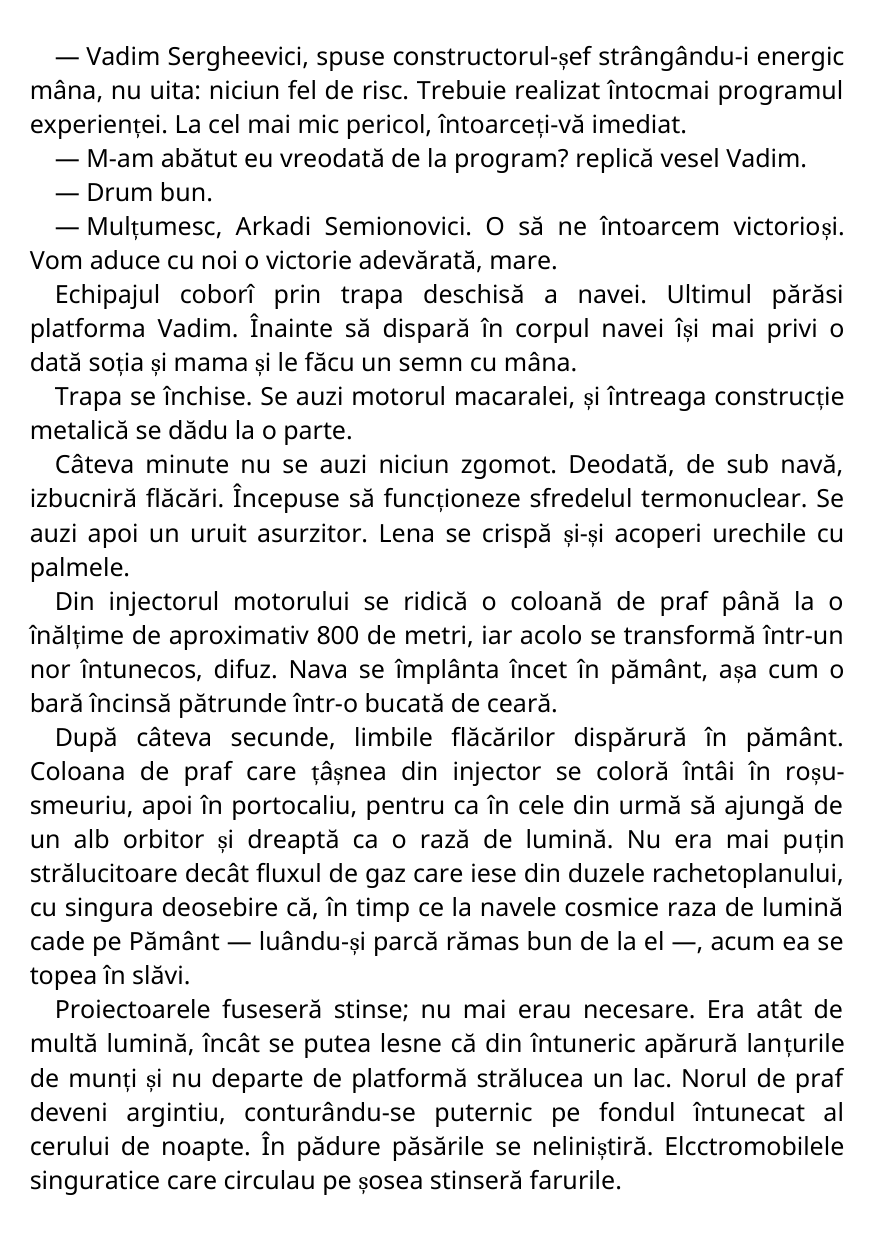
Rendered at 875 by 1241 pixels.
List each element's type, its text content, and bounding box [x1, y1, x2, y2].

text ― Mulțumesc, Arkadi Semionovici. O să ne întoarcem victorioși. Vom aduce cu noi o victorie adevărată, mare. [29, 209, 844, 277]
text Proiectoarele fuseseră stinse; nu mai erau necesare. Era atât de multă lumină, încât se putea lesne că din întuneric apărură lanțurile de munți și nu departe de platformă strălucea un lac. Norul de praf deveni argintiu, conturându-se puternic pe fondul întunecat al cerului de noapte. În pădure păsările se neliniștiră. Elcctromobilele singuratice care circulau pe șosea stinseră farurile. [29, 992, 844, 1196]
text Câteva minute nu se auzi niciun zgomot. Deodată, de sub navă, izbucniră flăcări. Începuse să funcționeze sfredelul termonuclear. Se auzi apoi un uruit asurzitor. Lena se crispă și-și acoperi urechile cu palmele. [29, 447, 844, 583]
text Din injectorul motorului se ridică o coloană de praf până la o înălțime de aproximativ 800 de metri, iar acolo se transformă într-un nor întunecos, difuz. Nava se împlânta încet în pământ, așa cum o bară încinsă pătrunde într-o bucată de ceară. [29, 583, 844, 719]
text ― Vadim Sergheevici, spuse constructorul-șef strângându-i energic mâna, nu uita: niciun fel de risc. Trebuie realizat întocmai programul experienței. La cel mai mic pericol, întoarceți-vă imediat. [29, 38, 844, 141]
text ― M-am abătut eu vreodată de la program? replică vesel Vadim. [29, 141, 844, 174]
text Trapa se închise. Se auzi motorul macaralei, și întreaga construcție metalică se dădu la o parte. [29, 379, 844, 447]
text După câteva secunde, limbile flăcărilor dispărură în pământ. Coloana de praf care țâșnea din injector se coloră întâi în roșu-smeuriu, apoi în portocaliu, pentru ca în cele din urmă să ajungă de un alb orbitor și dreaptă ca o rază de lumină. Nu era mai puțin strălucitoare decât fluxul de gaz care iese din duzele rachetoplanului, cu singura deosebire că, în timp ce la navele cosmice raza de lumină cade pe Pământ ― luându-și parcă rămas bun de la el ―, acum ea se topea în slăvi. [29, 719, 844, 992]
text Echipajul coborî prin trapa deschisă a navei. Ultimul părăsi platforma Vadim. Înainte să dispară în corpul navei își mai privi o dată soția și mama și le făcu un semn cu mâna. [29, 277, 844, 379]
text ― Drum bun. [29, 174, 844, 209]
